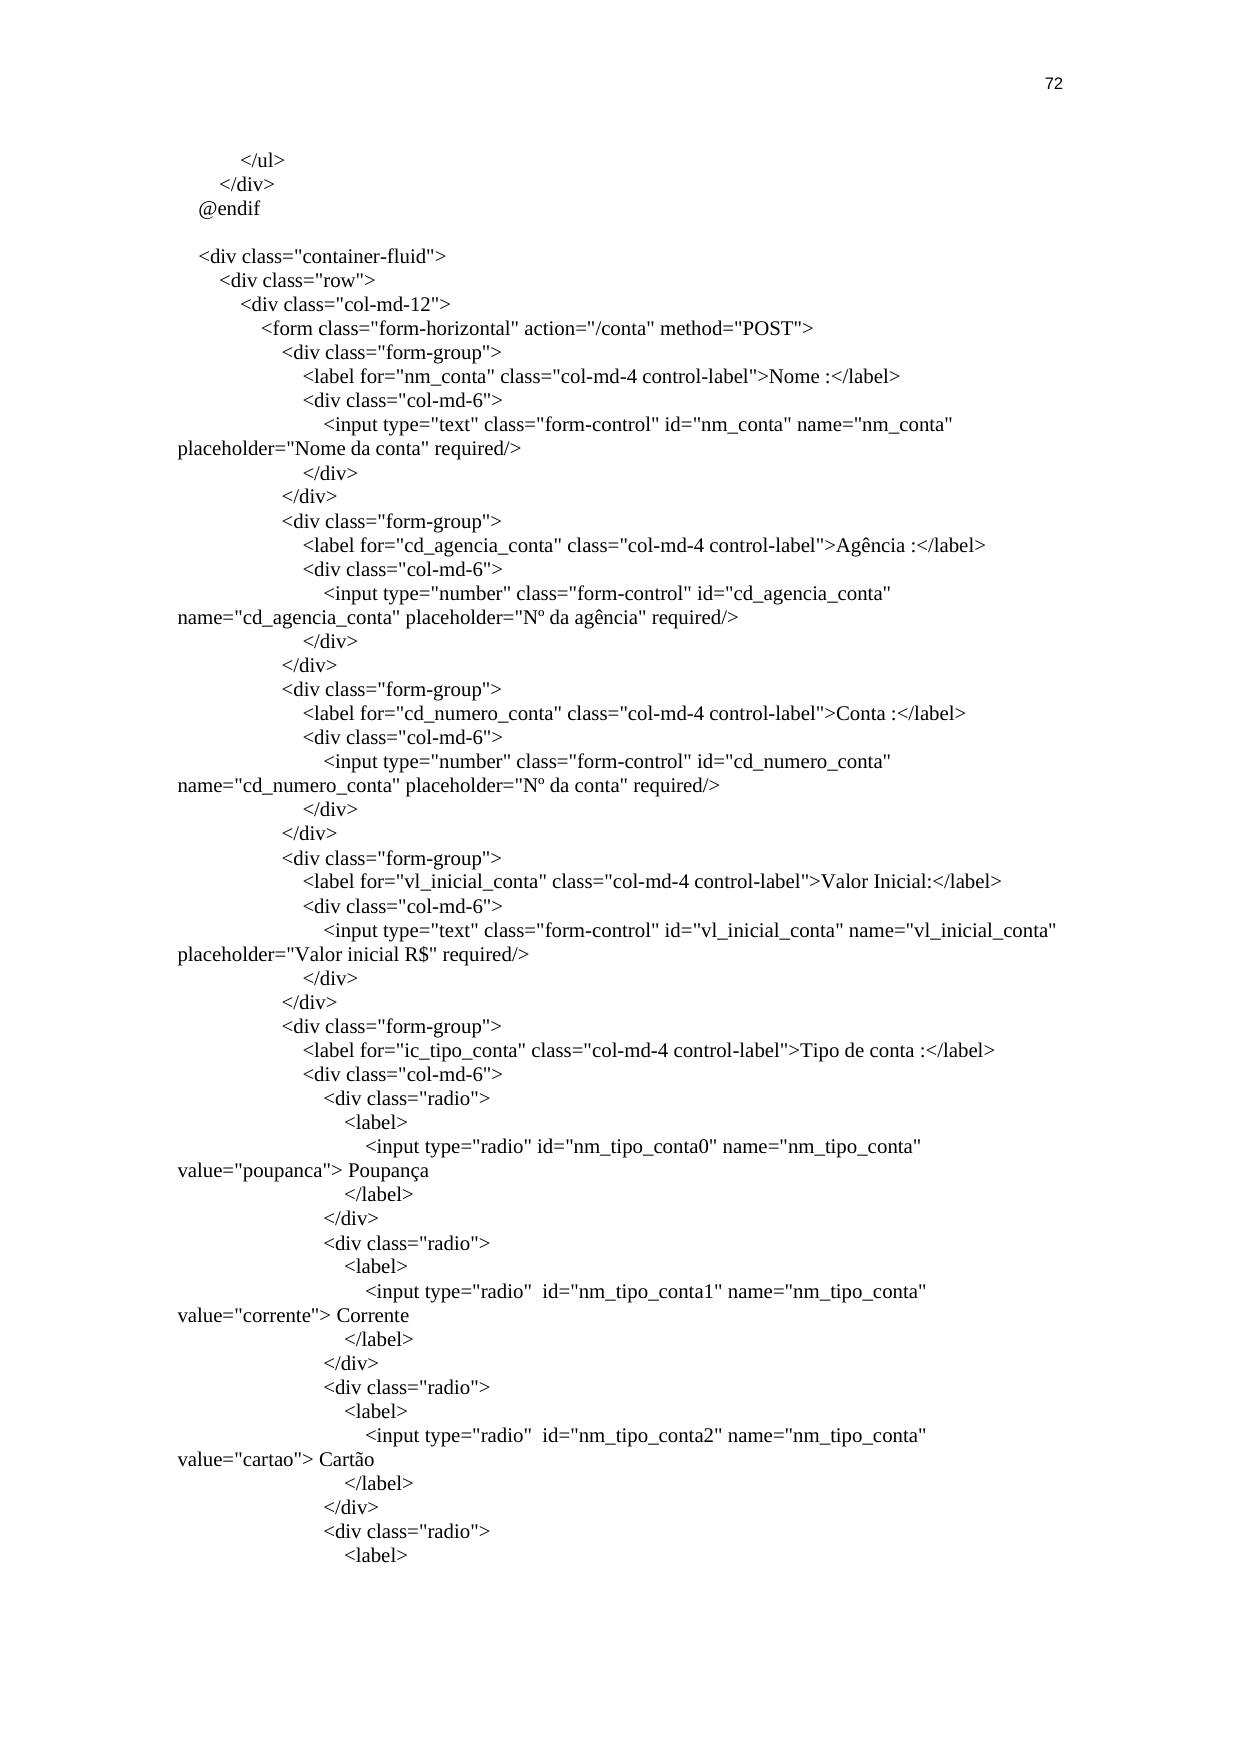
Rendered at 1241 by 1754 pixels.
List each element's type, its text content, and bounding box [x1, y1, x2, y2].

text <div class="container-fluid"> [177, 244, 1063, 268]
text </div> [177, 1351, 1063, 1375]
text <div class="col-md-6"> [177, 557, 1063, 581]
text <input type="number" class="form-control" id="cd_numero_conta" name="cd_numero_conta" placeholder="Nº da conta" required/> [177, 749, 1063, 797]
text <label> [177, 1399, 1063, 1423]
text <div class="radio"> [177, 1375, 1063, 1399]
text <label for="vl_inicial_conta" class="col-md-4 control-label">Valor Inicial:</label> [177, 869, 1063, 893]
text </div> [177, 966, 1063, 990]
text <input type="radio" id="nm_tipo_conta1" name="nm_tipo_conta" value="corrente"> Corrente [177, 1278, 1063, 1327]
text <input type="radio" id="nm_tipo_conta2" name="nm_tipo_conta" value="cartao"> Cartão [177, 1423, 1063, 1471]
text <input type="radio" id="nm_tipo_conta0" name="nm_tipo_conta" value="poupanca"> Poupança [177, 1134, 1063, 1182]
text </label> [177, 1327, 1063, 1351]
text </div> [177, 797, 1063, 821]
text <div class="radio"> [177, 1519, 1063, 1543]
text <div class="form-group"> [177, 845, 1063, 869]
text </div> [177, 1495, 1063, 1519]
text <input type="number" class="form-control" id="cd_agencia_conta" name="cd_agencia_conta" placeholder="Nº da agência" required/> [177, 581, 1063, 629]
text </div> [177, 821, 1063, 845]
text </div> [177, 1206, 1063, 1230]
text <div class="col-md-6"> [177, 725, 1063, 749]
text @endif [177, 196, 1063, 220]
text <input type="text" class="form-control" id="vl_inicial_conta" name="vl_inicial_conta" placeholder="Valor inicial R$" required/> [177, 918, 1063, 966]
text </label> [177, 1471, 1063, 1495]
text <div class="col-md-6"> [177, 1062, 1063, 1086]
text <input type="text" class="form-control" id="nm_conta" name="nm_conta" placeholder="Nome da conta" required/> [177, 412, 1063, 460]
text </div> [177, 653, 1063, 677]
text </div> [177, 990, 1063, 1014]
text <div class="row"> [177, 268, 1063, 292]
text <label> [177, 1543, 1063, 1567]
text <label for="ic_tipo_conta" class="col-md-4 control-label">Tipo de conta :</label> [177, 1038, 1063, 1062]
text <div class="form-group"> [177, 1014, 1063, 1038]
text </label> [177, 1182, 1063, 1206]
text <div class="col-md-6"> [177, 388, 1063, 412]
text <form class="form-horizontal" action="/conta" method="POST"> [177, 316, 1063, 340]
text </div> [177, 484, 1063, 508]
text </div> [177, 629, 1063, 653]
text </div> [177, 172, 1063, 196]
text <label for="nm_conta" class="col-md-4 control-label">Nome :</label> [177, 364, 1063, 388]
text </ul> [177, 148, 1063, 172]
text <div class="form-group"> [177, 340, 1063, 364]
text <label for="cd_agencia_conta" class="col-md-4 control-label">Agência :</label> [177, 533, 1063, 557]
text <div class="radio"> [177, 1086, 1063, 1110]
text <label for="cd_numero_conta" class="col-md-4 control-label">Conta :</label> [177, 701, 1063, 725]
text <div class="col-md-12"> [177, 292, 1063, 316]
text <div class="col-md-6"> [177, 893, 1063, 918]
text <label> [177, 1110, 1063, 1134]
text </div> [177, 460, 1063, 484]
text <div class="form-group"> [177, 677, 1063, 701]
text <div class="form-group"> [177, 508, 1063, 533]
text <label> [177, 1254, 1063, 1278]
text <div class="radio"> [177, 1230, 1063, 1254]
